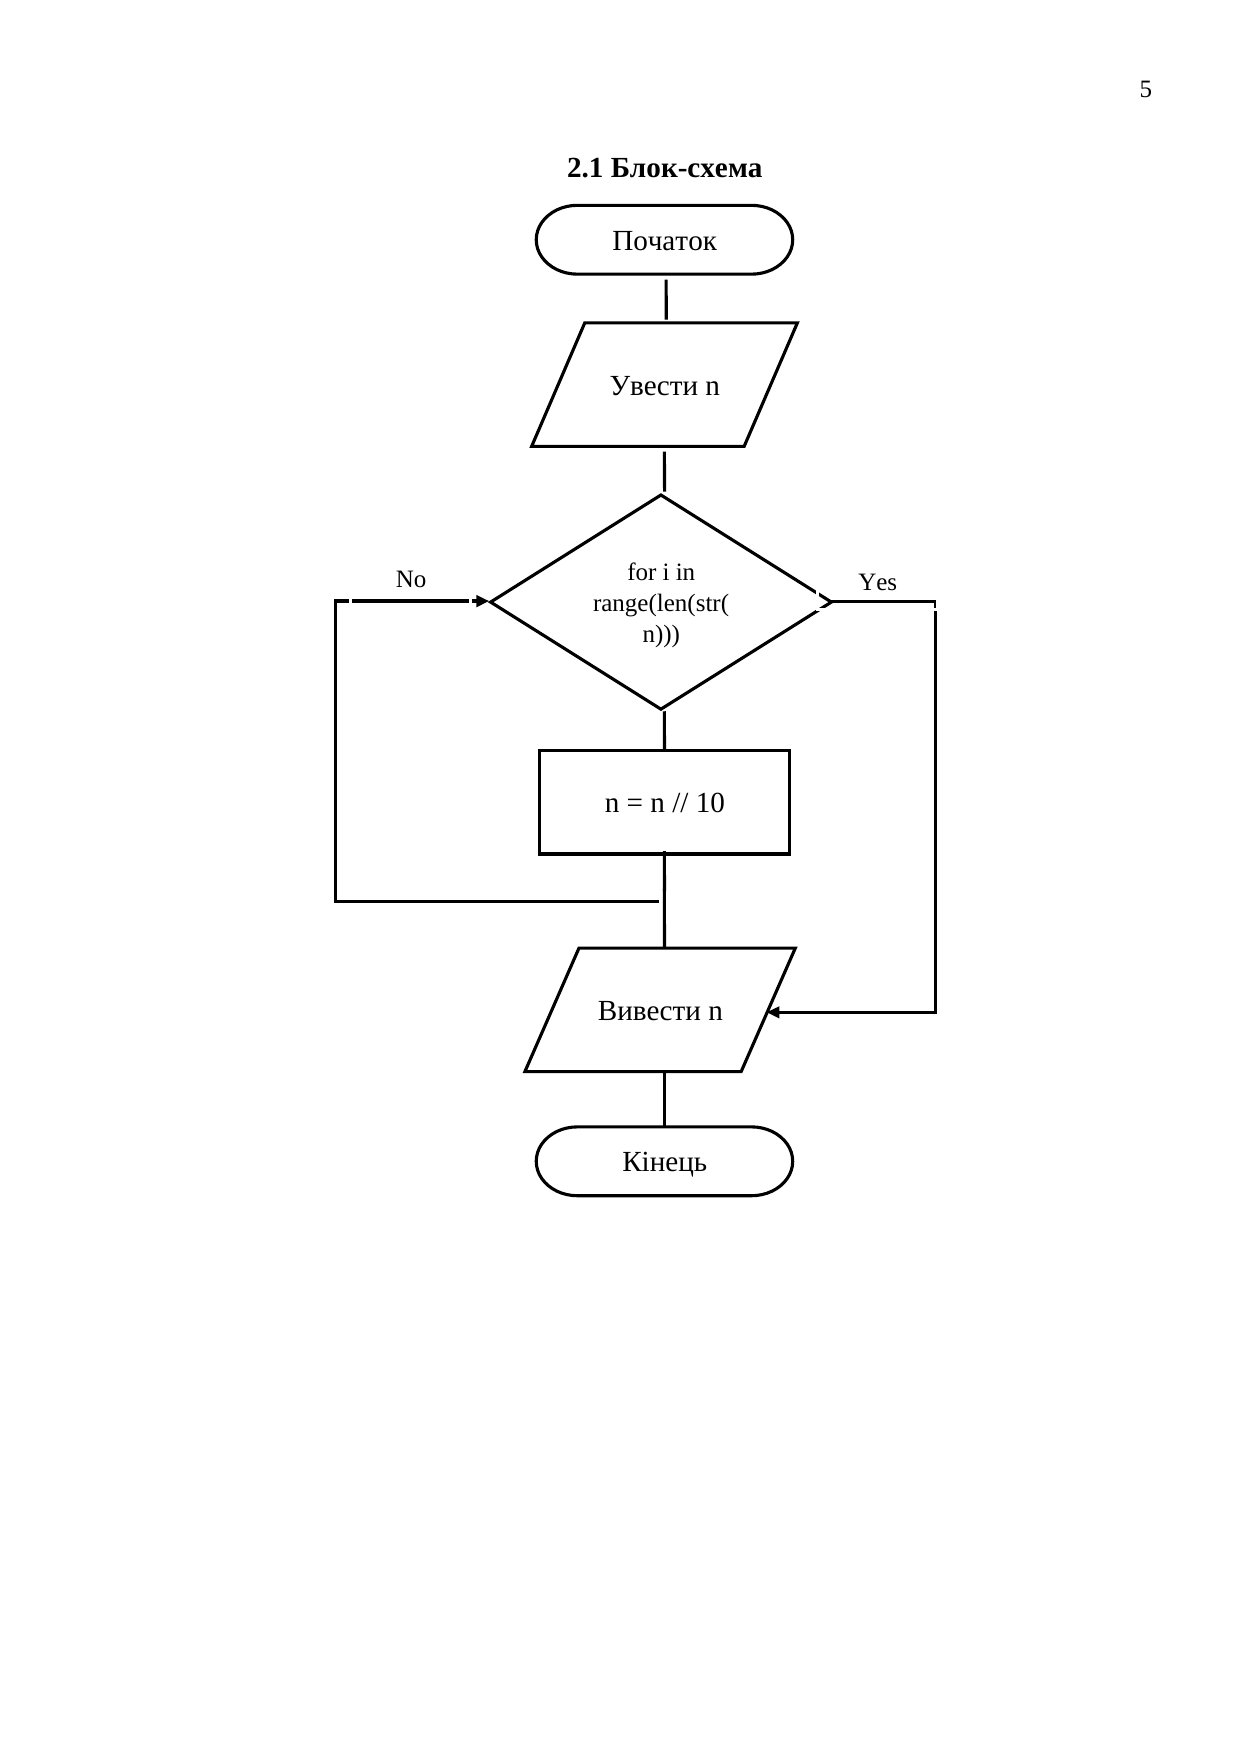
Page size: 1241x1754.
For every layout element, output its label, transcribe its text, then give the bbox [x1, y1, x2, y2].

subtitle 2.1 Блок-схема [177, 150, 1152, 183]
